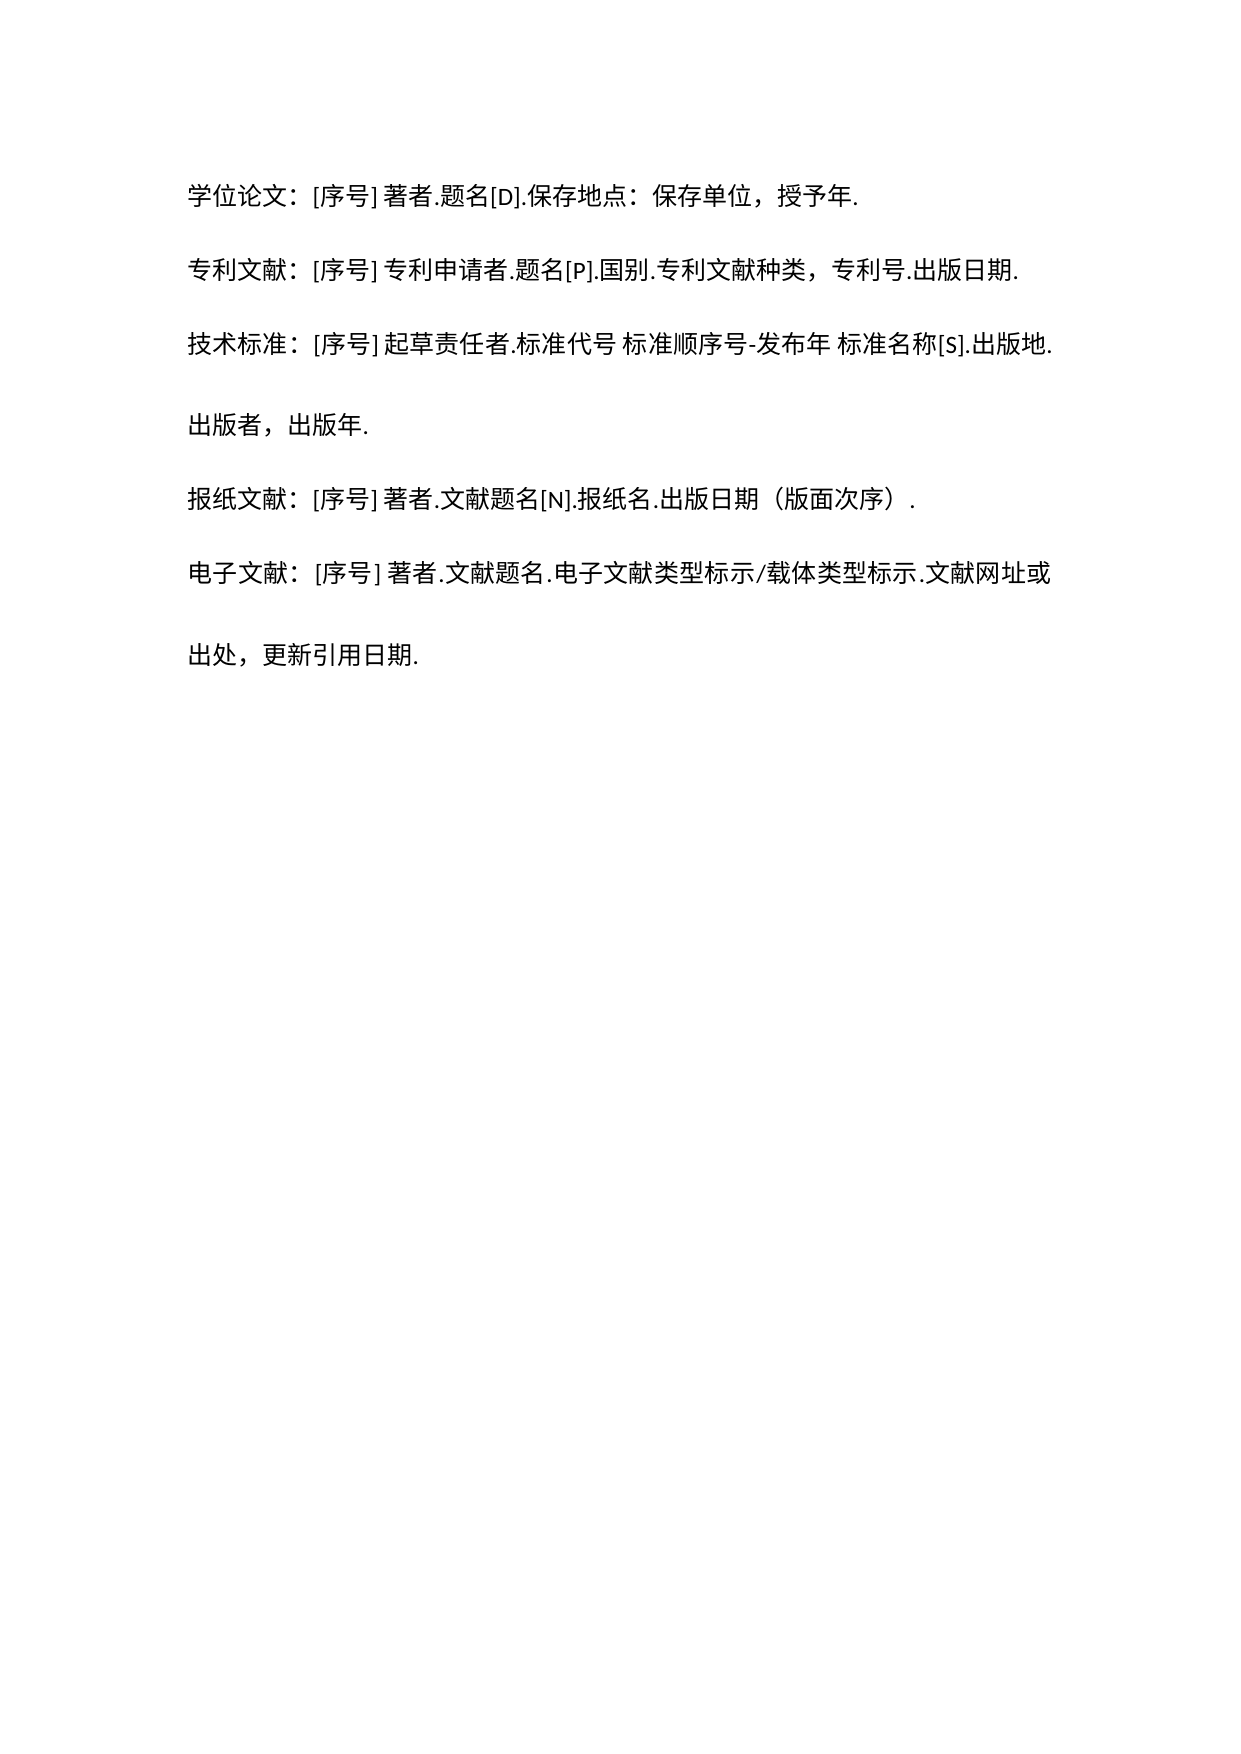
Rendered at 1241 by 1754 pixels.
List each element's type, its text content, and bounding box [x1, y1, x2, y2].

text 技术标准：[序号] 起草责任者.标准代号 标准顺序号-发布年 标准名称[S].出版地.出版者，出版年. [187, 310, 1053, 456]
text 报纸文献：[序号] 著者.文献题名[N].报纸名.出版日期（版面次序）. [187, 465, 1053, 530]
text 专利文献：[序号] 专利申请者.题名[P].国别.专利文献种类，专利号.出版日期. [187, 236, 1053, 301]
text 电子文献：[序号] 著者.文献题名.电子文献类型标示/载体类型标示.文献网址或出处，更新引用日期. [187, 539, 1053, 686]
text 学位论文：[序号] 著者.题名[D].保存地点：保存单位，授予年. [187, 162, 1053, 227]
